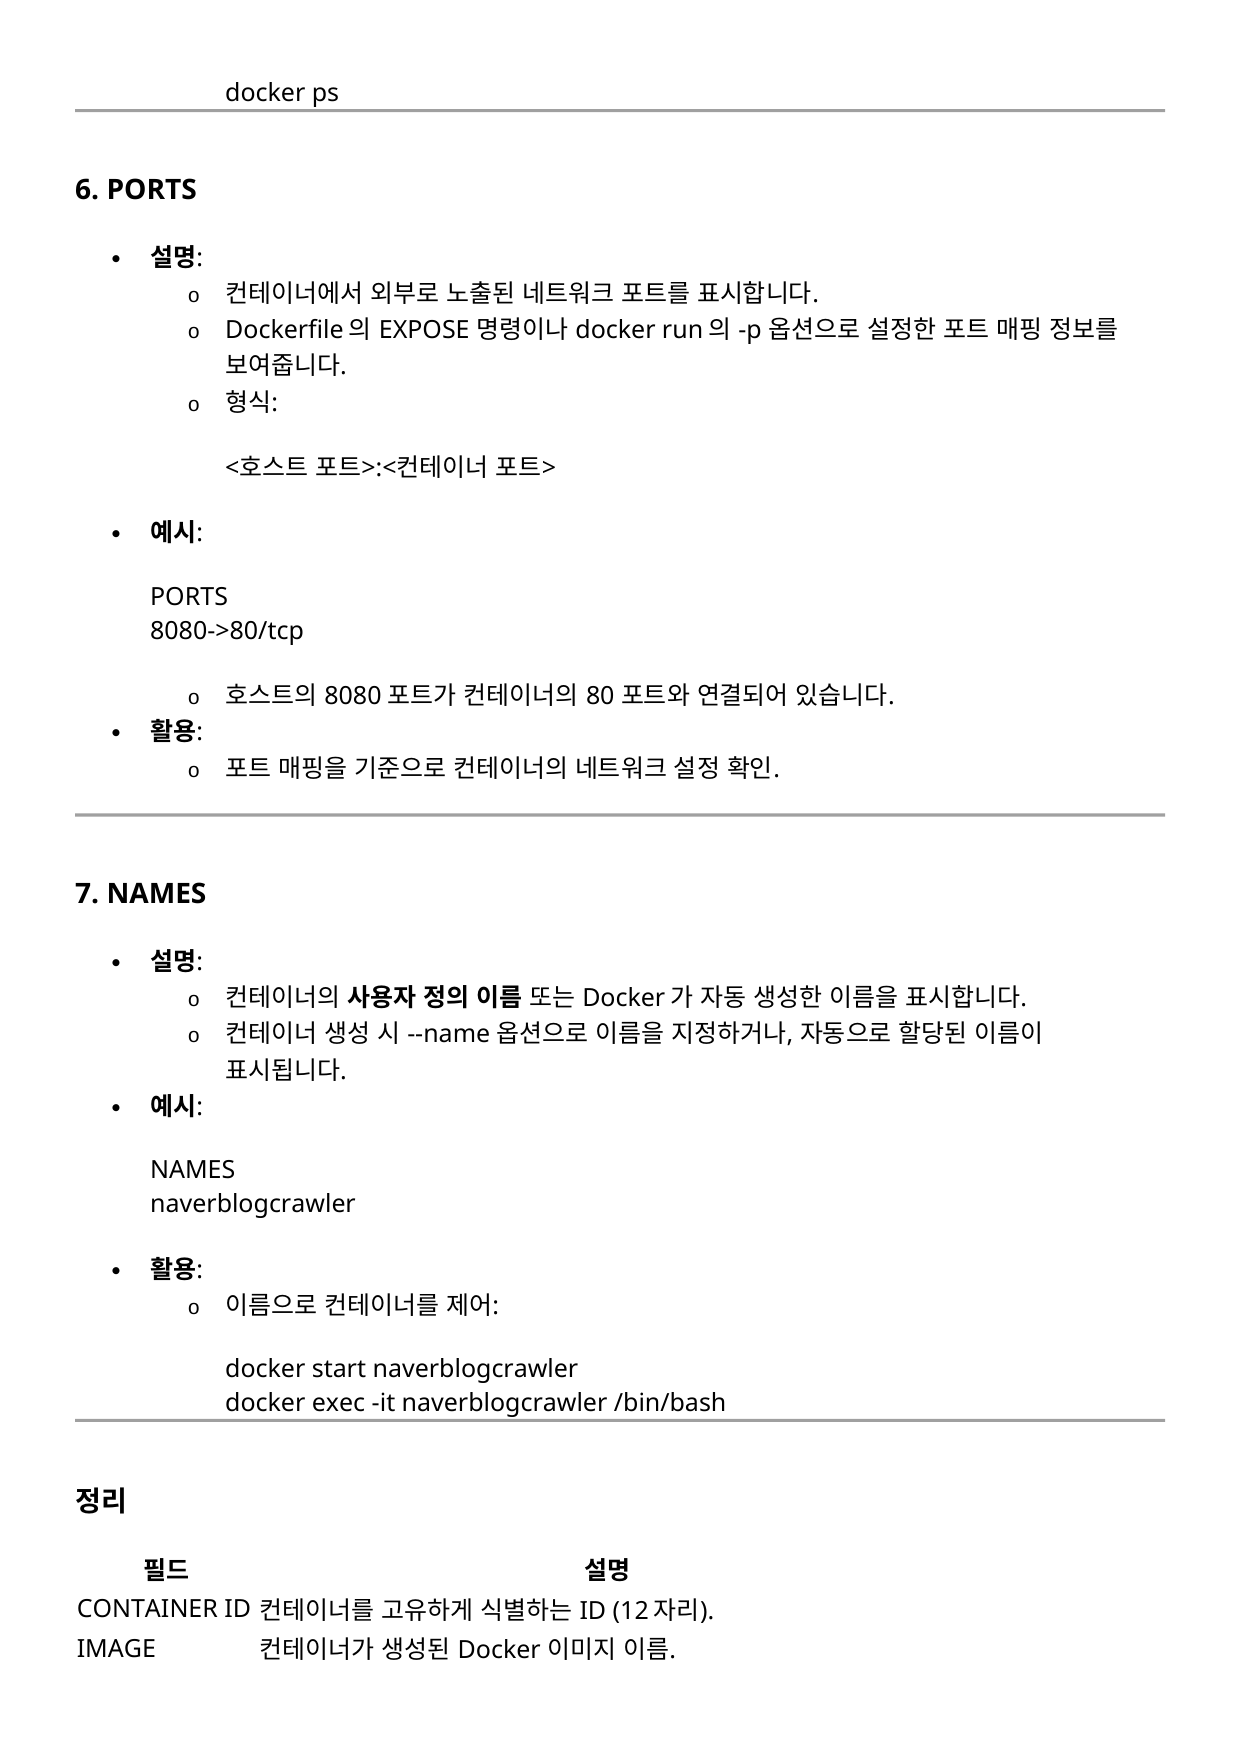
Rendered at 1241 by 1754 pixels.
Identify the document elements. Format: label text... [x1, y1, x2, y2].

list 이름으로 컨테이너를 제어: [187, 1285, 1165, 1322]
list Dockerfile의 EXPOSE 명령이나 docker run의 -p 옵션으로 설정한 포트 매핑 정보를 보여줍니다. [187, 309, 1165, 382]
table_cell 컨테이너를 고유하게 식별하는 ID (12자리). [258, 1589, 957, 1628]
text 6. PORTS [75, 169, 1165, 208]
table_cell IMAGE [75, 1628, 258, 1667]
list 컨테이너 생성 시 --name 옵션으로 이름을 지정하거나, 자동으로 할당된 이름이 표시됩니다. [187, 1014, 1165, 1086]
list 컨테이너의 사용자 정의 이름 또는 Docker가 자동 생성한 이름을 표시합니다. [187, 978, 1165, 1014]
text docker exec -it naverblogcrawler /bin/bash [225, 1385, 1165, 1418]
text 8080->80/tcp [150, 612, 1165, 646]
table_header 설명 [258, 1549, 957, 1588]
list 형식: [187, 382, 1165, 418]
list 포트 매핑을 기준으로 컨테이너의 네트워크 설정 확인. [187, 748, 1165, 784]
text 7. NAMES [75, 874, 1165, 912]
list 활용: [112, 1249, 1165, 1285]
text docker start naverblogcrawler [225, 1351, 1165, 1385]
list 예시: [112, 513, 1165, 549]
table_cell 컨테이너가 생성된 Docker 이미지 이름. [258, 1628, 957, 1667]
table_header 필드 [75, 1549, 258, 1588]
text 정리 [75, 1479, 1165, 1520]
text naverblogcrawler [150, 1186, 1165, 1220]
list 호스트의 8080 포트가 컨테이너의 80 포트와 연결되어 있습니다. [187, 676, 1165, 712]
text docker ps [225, 75, 1165, 109]
list 컨테이너에서 외부로 노출된 네트워크 포트를 표시합니다. [187, 273, 1165, 309]
table_cell CONTAINER ID [75, 1589, 258, 1628]
list 설명: [112, 237, 1165, 273]
text NAMES [150, 1152, 1165, 1186]
list 예시: [112, 1086, 1165, 1123]
list 활용: [112, 712, 1165, 748]
list 설명: [112, 941, 1165, 978]
text <호스트 포트>:<컨테이너 포트> [225, 447, 1165, 484]
text PORTS [150, 578, 1165, 612]
